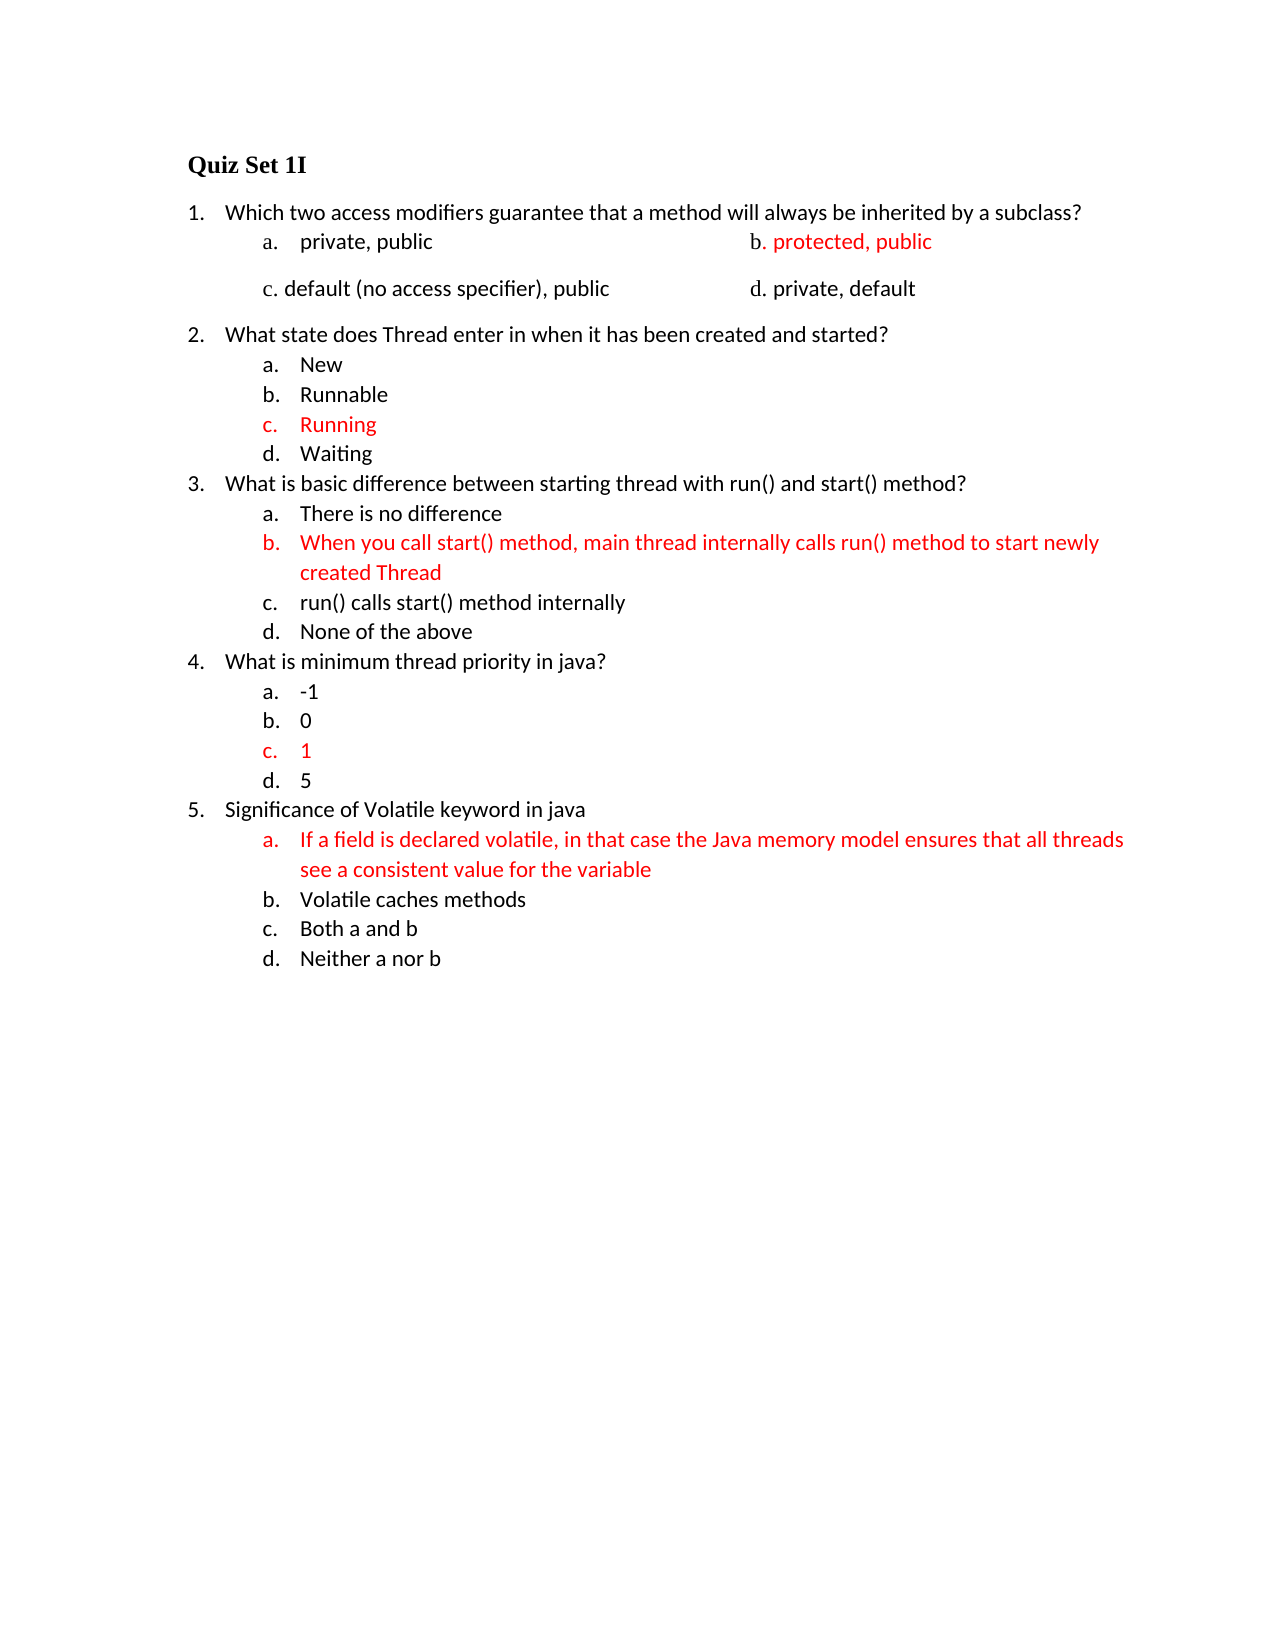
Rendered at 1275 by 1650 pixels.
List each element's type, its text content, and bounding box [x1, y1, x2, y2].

list There is no difference [262, 499, 1125, 527]
list 0 [262, 707, 1125, 734]
text Quiz Set 1I [187, 150, 1125, 179]
list 5 [262, 766, 1125, 794]
list 1 [262, 736, 1125, 764]
list When you call start() method, main thread internally calls run() method to start newly created Thread [262, 528, 1125, 586]
list Runnable [262, 380, 1125, 408]
list If a field is declared volatile, in that case the Java memory model ensures that all threads see a consistent value for the variable [262, 825, 1125, 883]
list Volatile caches methods [262, 885, 1125, 913]
list Running [262, 410, 1125, 438]
list New [262, 350, 1125, 378]
list -1 [262, 677, 1125, 705]
list Significance of Volatile keyword in java [187, 796, 1125, 824]
list What is basic difference between starting thread with run() and start() method? [187, 469, 1125, 497]
list None of the above [262, 617, 1125, 646]
list private, public b. protected, public [262, 227, 1125, 255]
list What state does Thread enter in when it has been created and started? [187, 321, 1125, 349]
list Waiting [262, 439, 1125, 467]
list run() calls start() method internally [262, 588, 1125, 616]
list What is minimum thread priority in java? [187, 647, 1125, 675]
text c. default (no access specifier), public d. private, default [262, 274, 1125, 302]
list Both a and b [262, 914, 1125, 942]
list Neither a nor b [262, 944, 1125, 972]
list Which two access modifiers guarantee that a method will always be inherited by a subclass? [187, 198, 1125, 226]
